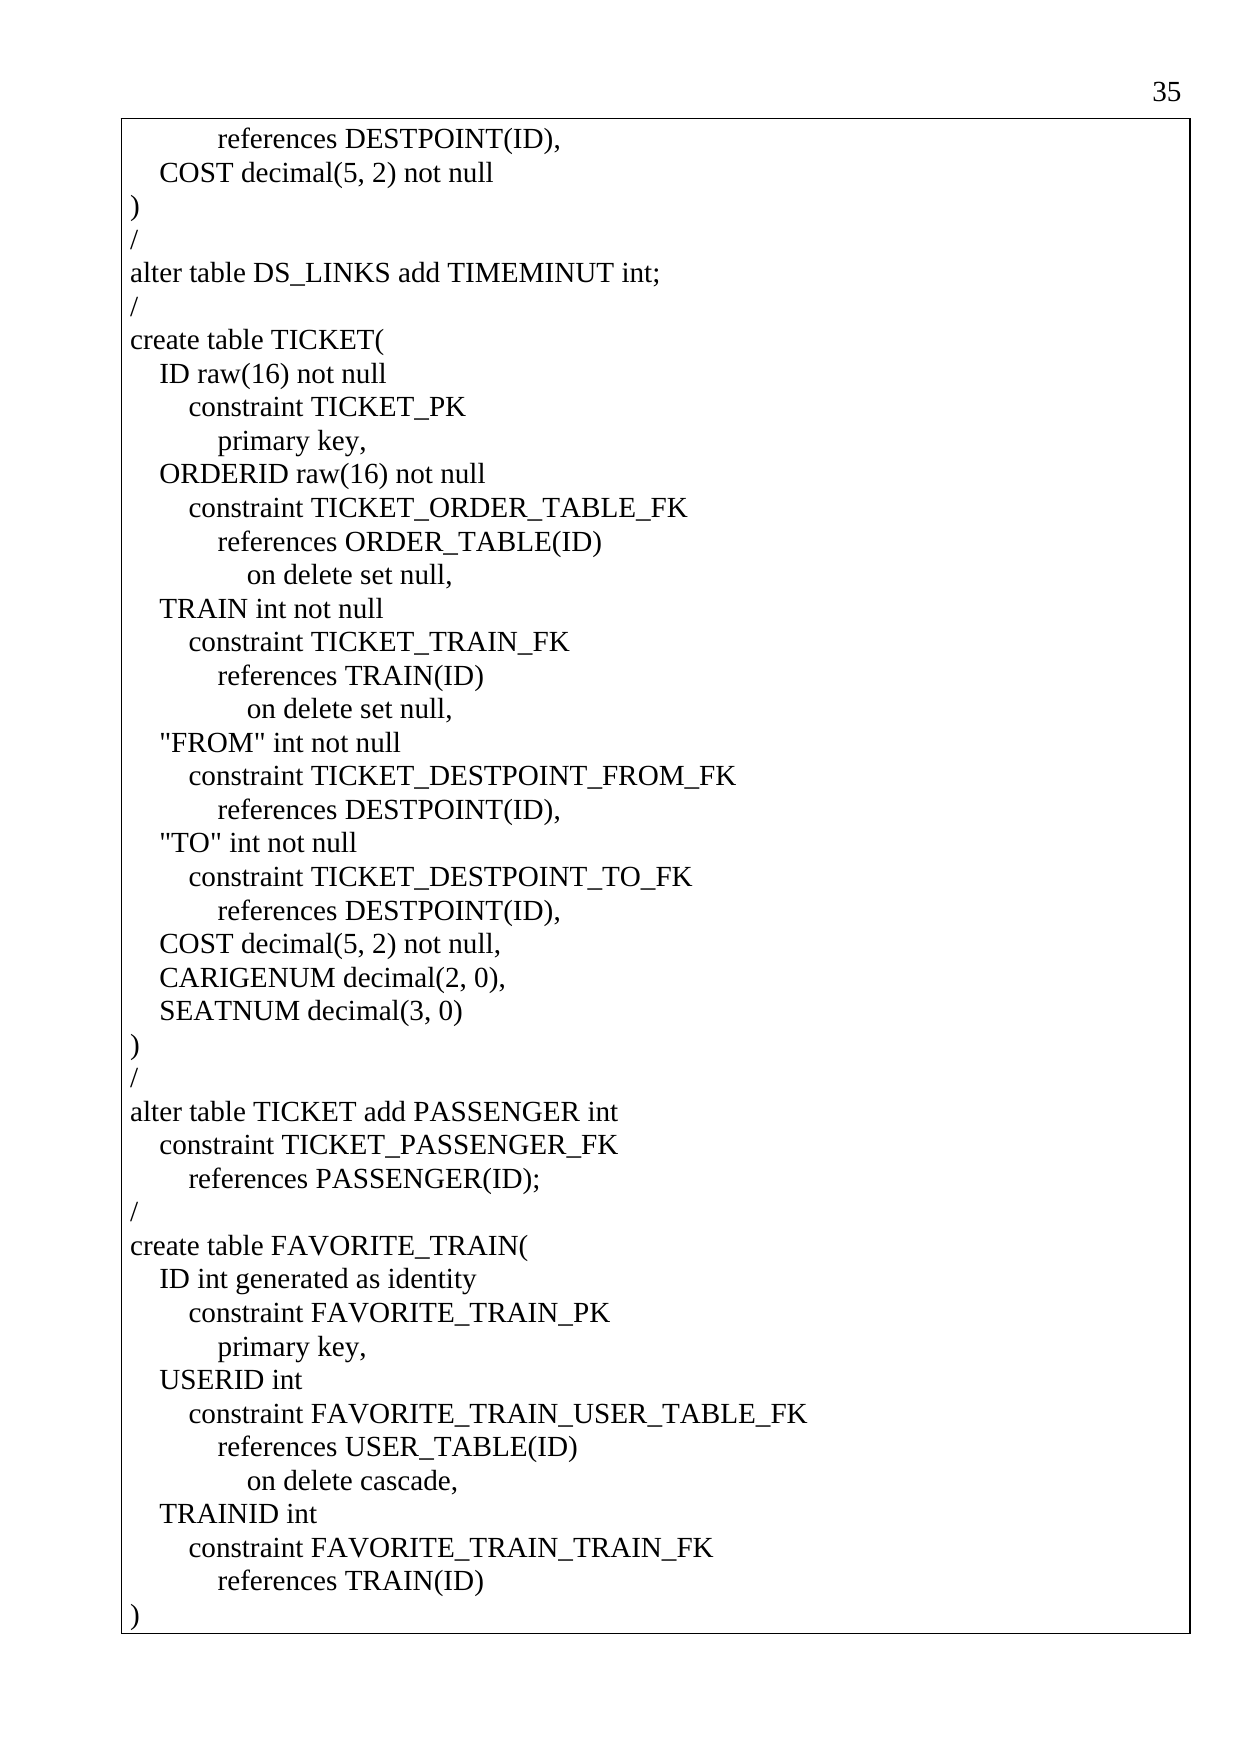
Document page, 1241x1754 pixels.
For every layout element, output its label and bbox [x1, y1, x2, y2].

text [122, 119, 1189, 1633]
